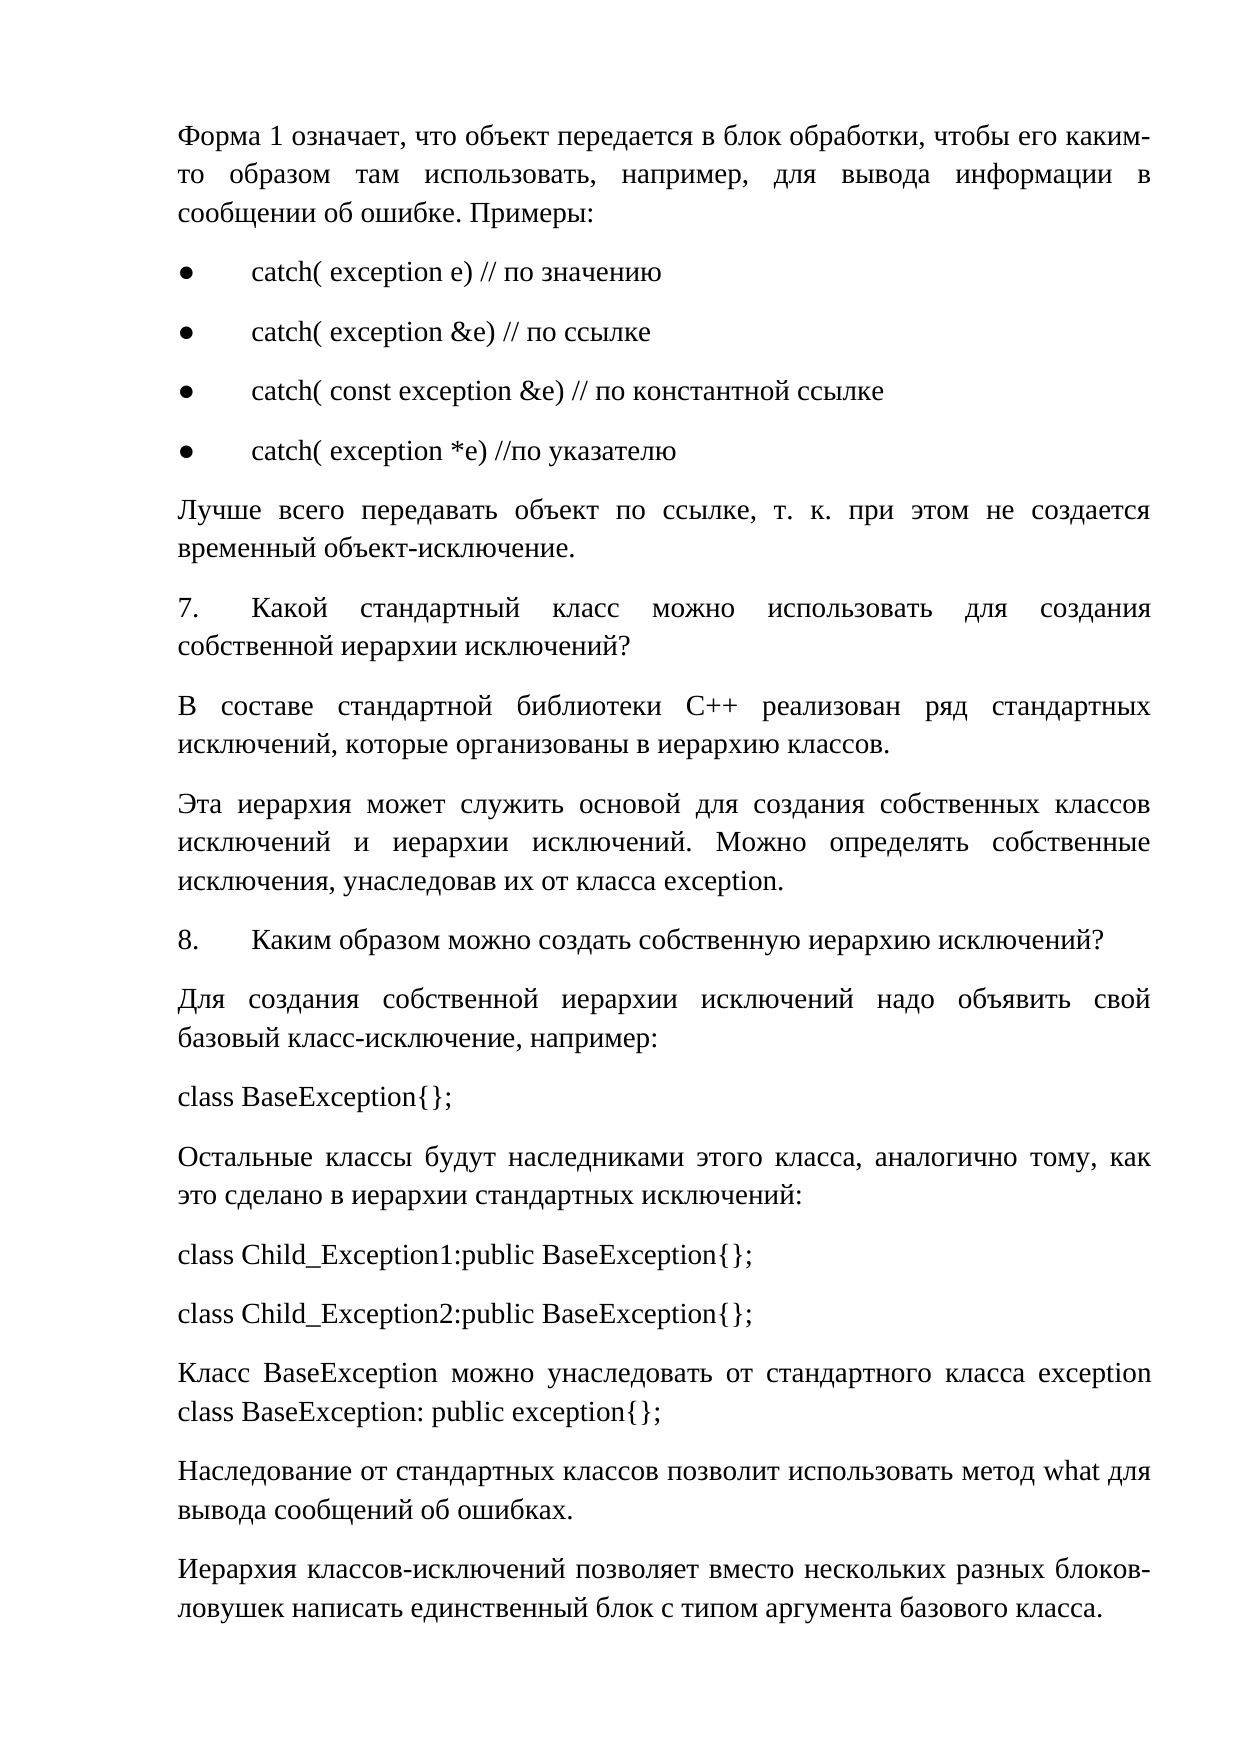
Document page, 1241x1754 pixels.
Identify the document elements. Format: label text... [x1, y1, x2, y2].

text Наследование от стандартных классов позволит использовать метод what для вывода сообщений об ошибках. [177, 1453, 1152, 1526]
text В составе стандартной библиотеки С++ реализован ряд стандартных исключений, которые организованы в иерархию классов. [177, 688, 1152, 760]
text Иерархия классов-исключений позволяет вместо нескольких разных блоков-ловушек написать единственный блок с типом аргумента базового класса. [177, 1551, 1152, 1623]
text class Child_Exception1:public BaseException{}; [177, 1237, 1152, 1270]
text Для создания собственной иерархии исключений надо объявить свой базовый класс-исключение, например: [177, 982, 1152, 1054]
text Эта иерархия может служить основой для создания собственных классов исключений и иерархии исключений. Можно определять собственные исключения, унаследовав их от класса exception. [177, 786, 1152, 896]
text ● catch( const exception &e) // по константной ссылке [177, 373, 1152, 407]
text class BaseException{}; [177, 1079, 1152, 1113]
text Класс BaseException можно унаследовать от стандартного класса exception class BaseException: public exception{}; [177, 1356, 1152, 1428]
text 7. Какой стандартный класс можно использовать для создания собственной иерархии исключений? [177, 590, 1152, 662]
text 8. Каким образом можно создать собственную иерархию исключений? [177, 922, 1152, 956]
text ● catch( exception *e) //по указателю [177, 433, 1152, 466]
text ● catch( exception &e) // по ссылке [177, 314, 1152, 347]
text Форма 1 означает, что объект передается в блок обработки, чтобы его каким-то образом там использовать, например, для вывода информации в сообщении об ошибке. Примеры: [177, 118, 1152, 229]
text Остальные классы будут наследниками этого класса, аналогично тому, как это сделано в иерархии стандартных исключений: [177, 1139, 1152, 1211]
text Лучше всего передавать объект по ссылке, т. к. при этом не создается временный объект-исключение. [177, 492, 1152, 564]
text ● catch( exception e) // по значению [177, 254, 1152, 288]
text class Child_Exception2:public BaseException{}; [177, 1296, 1152, 1330]
